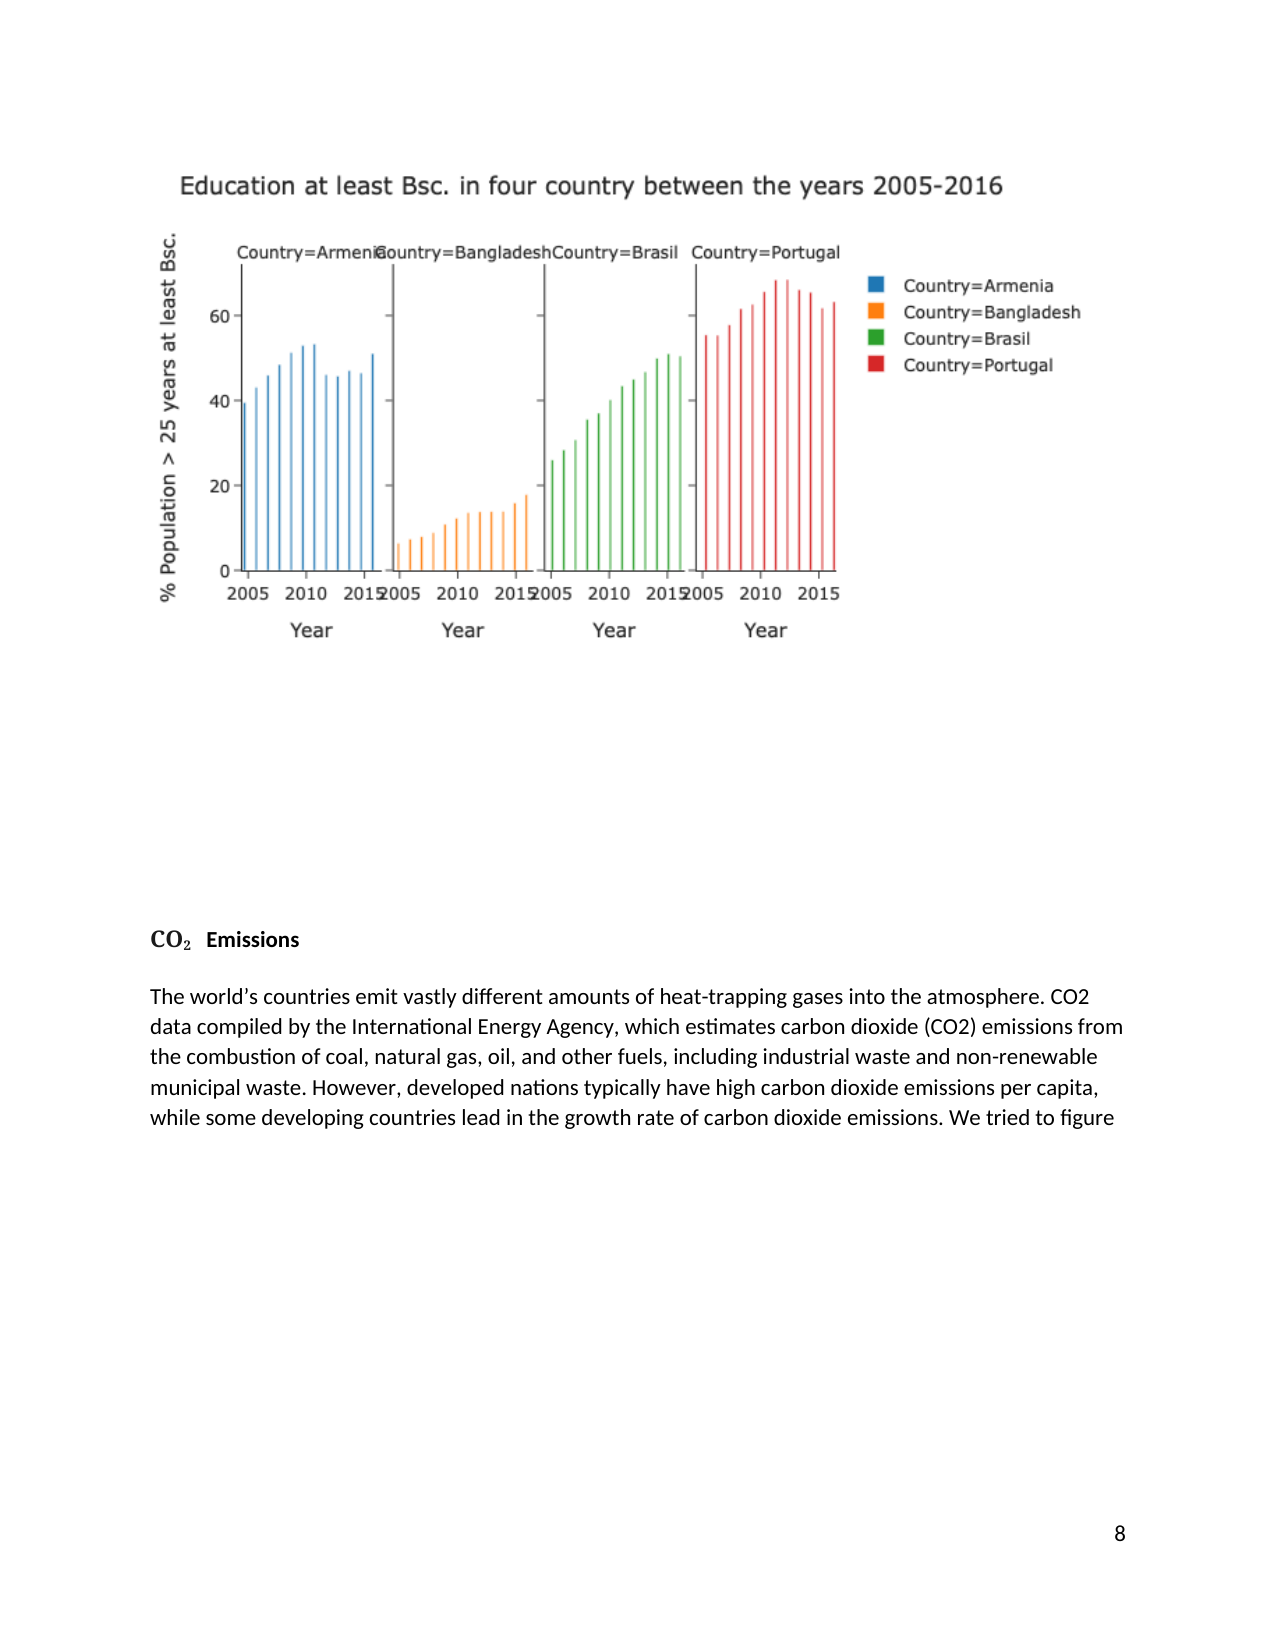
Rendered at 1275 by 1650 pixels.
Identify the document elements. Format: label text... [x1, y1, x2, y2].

picture [150, 163, 1086, 653]
text The world’s countries emit vastly different amounts of heat-trapping gases into the atmosphere. CO2 data compiled by the International Energy Agency, which estimates carbon dioxide (CO2) emissions from the combustion of coal, natural gas, oil, and other fuels, including industrial waste and non-renewable municipal waste. However, developed nations typically have high carbon dioxide emissions per capita, while some developing countries lead in the growth rate of carbon dioxide emissions. We tried to figure out a simple comparison of co2 emission among four countries to associate the GDP and population. [150, 982, 1125, 1131]
text CO2 Emissions [150, 923, 1125, 954]
